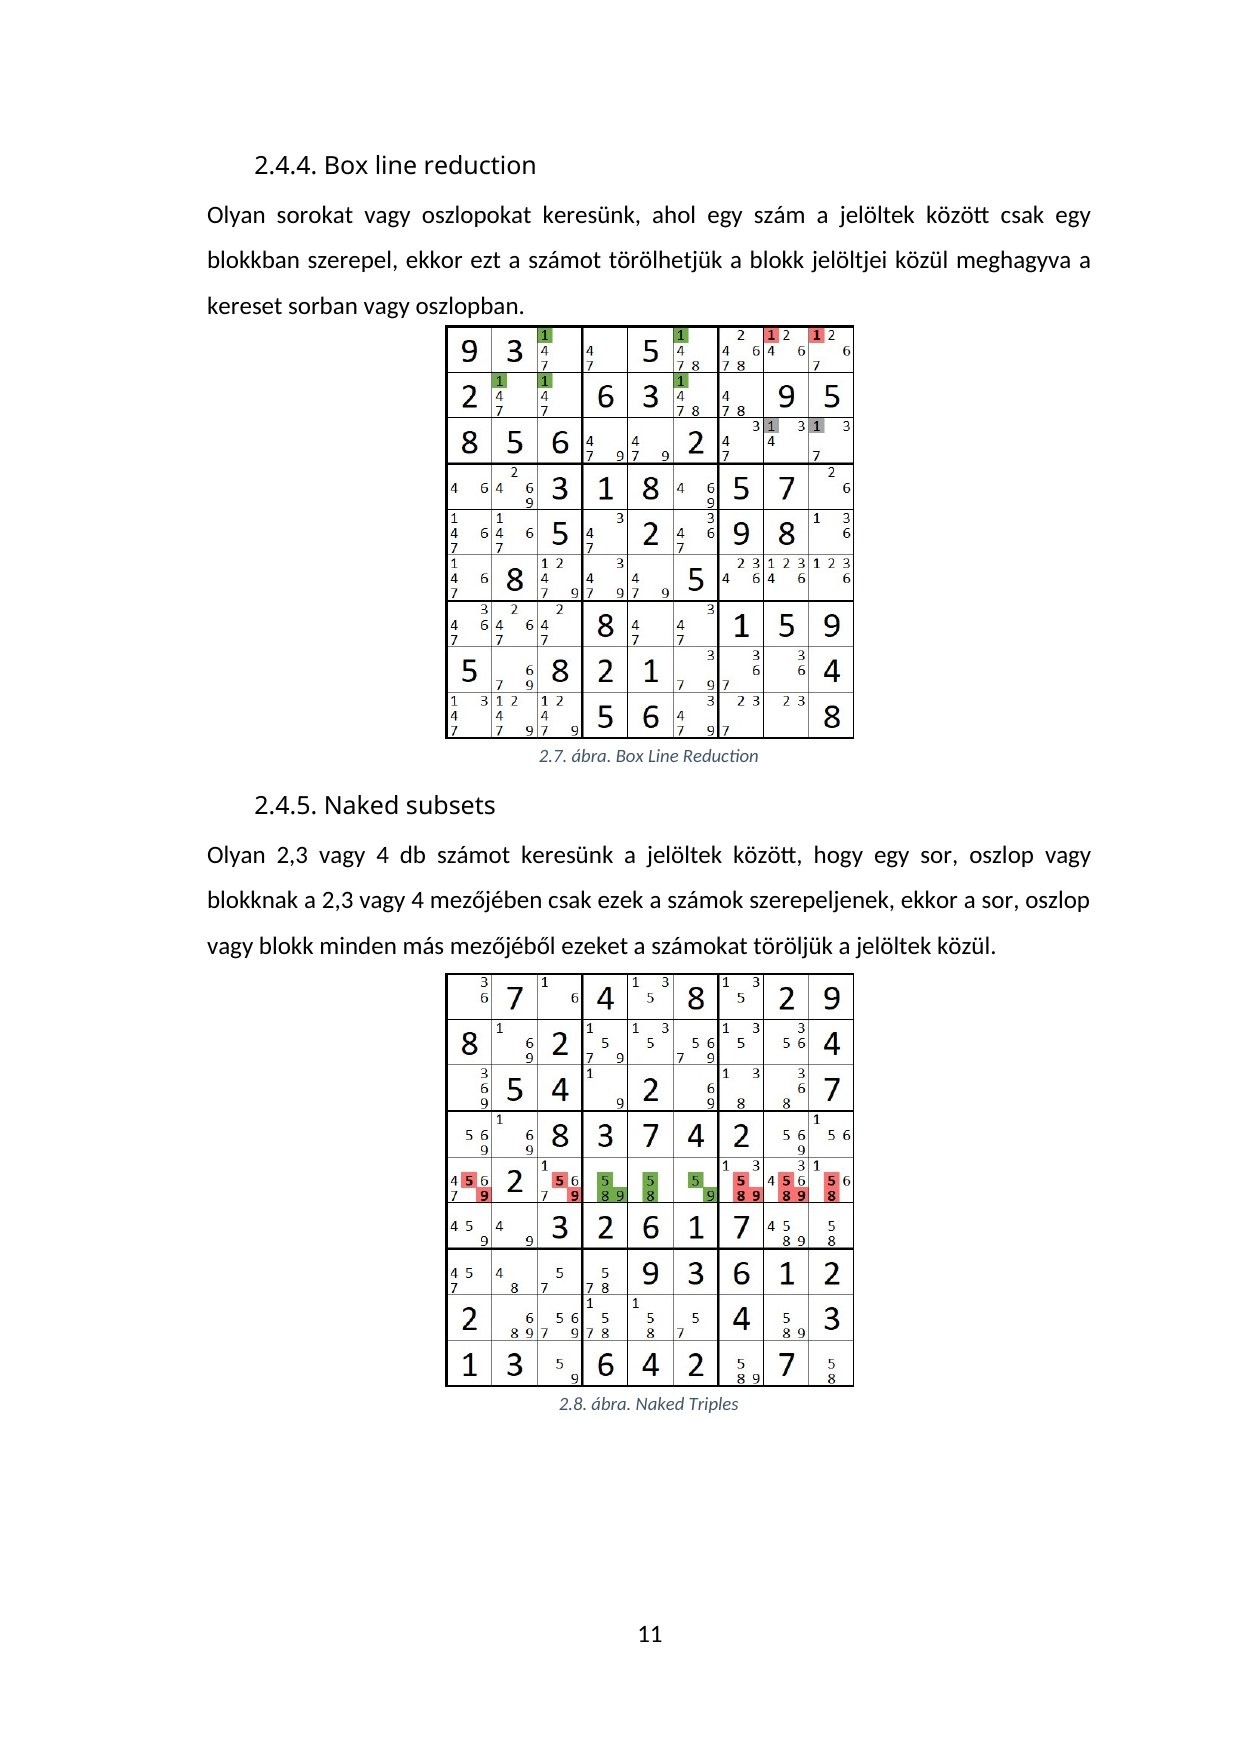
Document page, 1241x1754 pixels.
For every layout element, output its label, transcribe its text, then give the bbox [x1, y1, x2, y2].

subtitle Box line reduction [254, 148, 1092, 182]
picture [445, 325, 854, 739]
picture [445, 973, 854, 1387]
text Olyan sorokat vagy oszlopokat keresünk, ahol egy szám a jelöltek között csak egy blokkban szerepel, ekkor ezt a számot törölhetjük a blokk jelöltjei közül meghagyva a kereset sorban vagy oszlopban. [207, 199, 1092, 321]
text Olyan 2,3 vagy 4 db számot keresünk a jelöltek között, hogy egy sor, oszlop vagy blokknak a 2,3 vagy 4 mezőjében csak ezek a számok szerepeljenek, ekkor a sor, oszlop vagy blokk minden más mezőjéből ezeket a számokat töröljük a jelöltek közül. [207, 839, 1092, 961]
